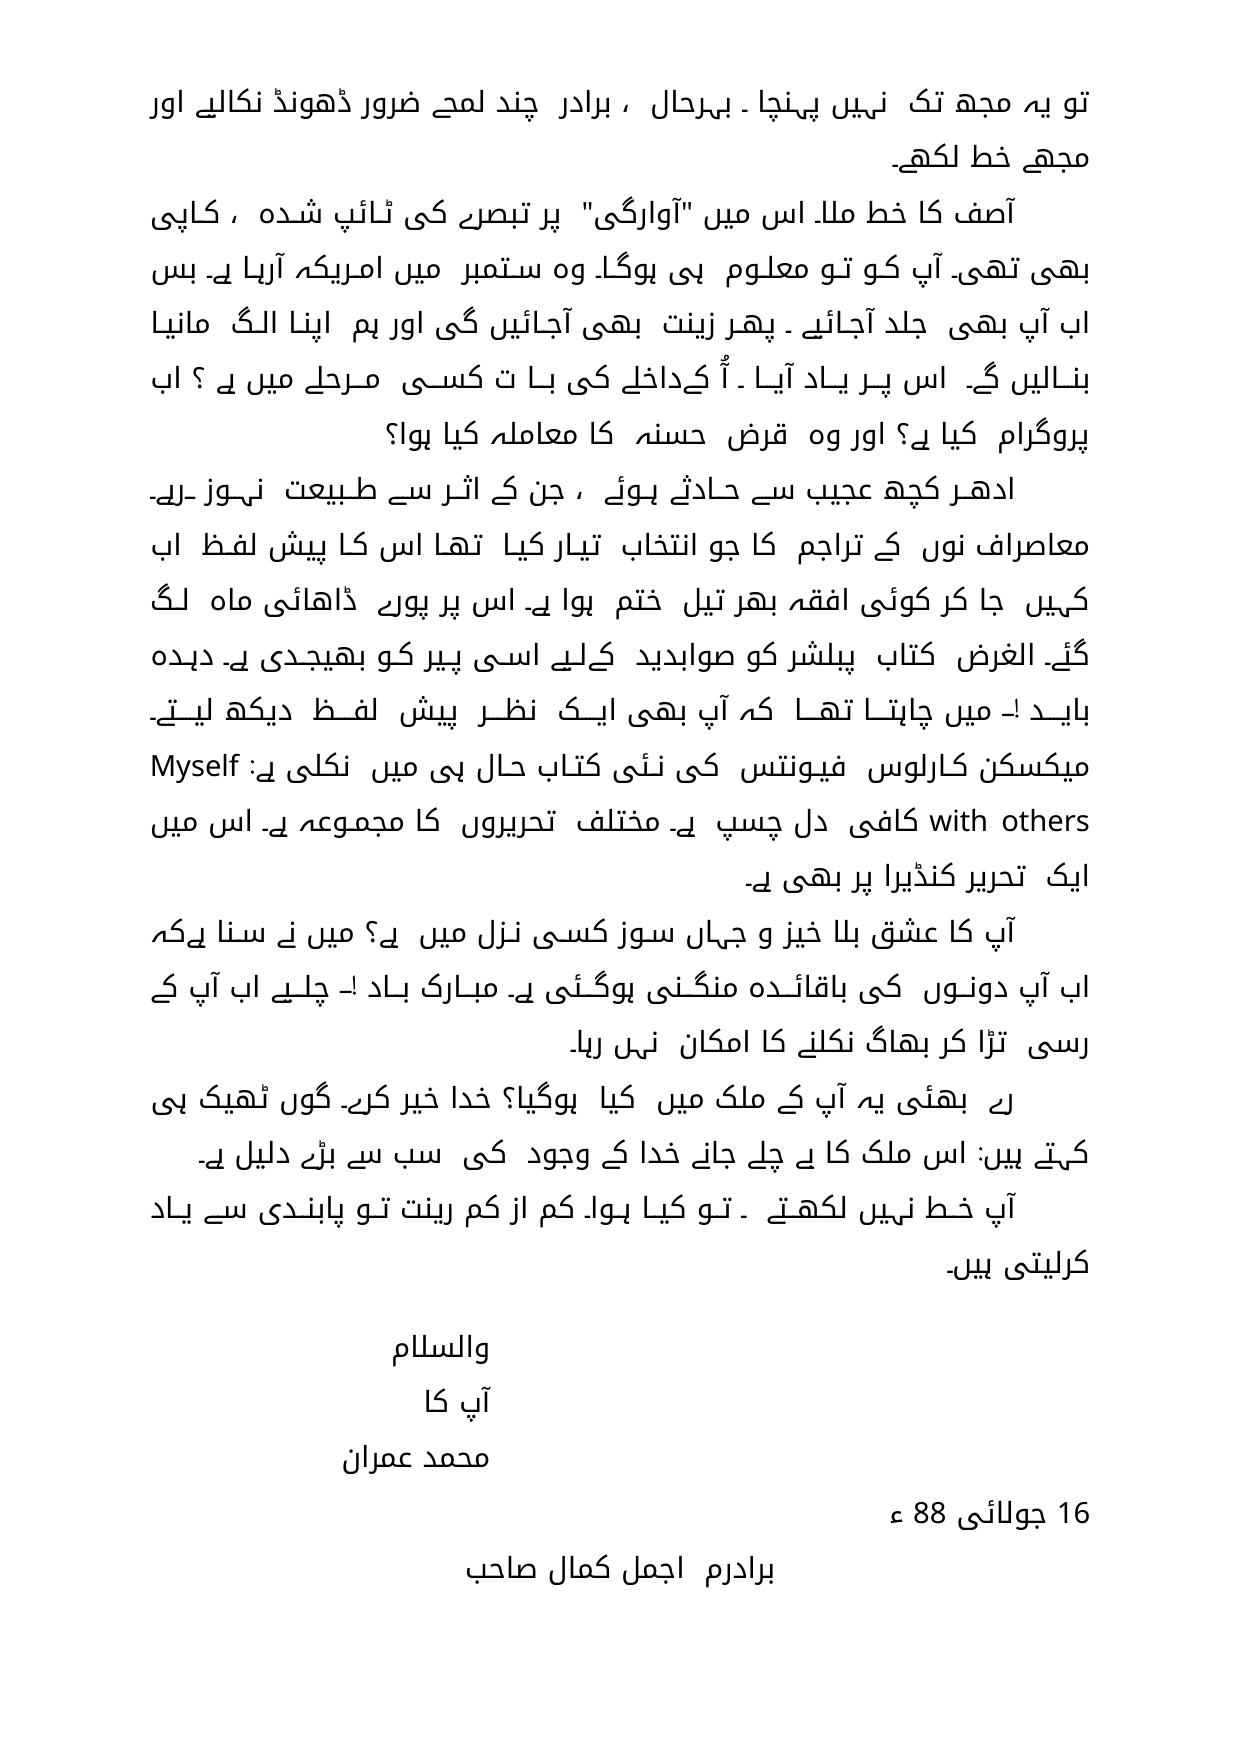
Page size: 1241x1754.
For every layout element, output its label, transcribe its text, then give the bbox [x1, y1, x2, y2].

text آپ خط نہیں لکھتے ۔ تو کیا ہوا۔ کم از کم رینت تو پابندی سے یاد کرلیتی ہیں۔ [150, 1181, 1090, 1292]
text آصف کا خط ملا۔ اس میں "آوارگی" پر تبصرے کی ٹائپ شدہ ، کاپی بھی تھی۔ آپ کو تو معلوم ہی ہوگا۔ وہ ستمبر میں امریکہ آرہا ہے۔ بس اب آپ بھی جلد آجائیے ۔ پھر زینت بھی آجائیں گی اور ہم اپنا الگ مانیا بنالیں گے۔ اس پر یاد آیا ۔ آُ کےداخلے کی با ت کسی مرحلے میں ہے ؟ اب پروگرام کیا ہے؟ اور وہ قرض حسنہ کا معاملہ کیا ہوا؟ [150, 186, 1090, 462]
text 16 جولائی 88 ء [150, 1486, 1090, 1541]
text ادھر کچھ عجیب سے حادثے ہوئے ، جن کے اثر سے طبیعت نہوز ۔۔رہے۔ معاصراف نوں کے تراجم کا جو انتخاب تیار کیا تھا اس کا پیش لفظ اب کہیں جا کر کوئی افقہ بھر تیل ختم ہوا ہے۔ اس پر پورے ڈاھائی ماہ لگ گئے۔ الغرض کتاب پبلشر کو صوابدید کےلیے اسی پیر کو بھیجدی ہے۔ دہدہ باید ! میں چاہتا تھا کہ آپ بھی ایک نظر پیش لفظ دیکھ لیتے۔ میکسکن کارلوس فیونتس کی نئی کتاب حال ہی میں نکلی ہے: Myself with others کافی دل چسپ ہے۔ مختلف تحریروں کا مجموعہ ہے۔ اس میں ایک تحریر کنڈیرا پر بھی ہے۔ [150, 462, 1090, 905]
text برادرم اجمل کمال صاحب [150, 1541, 1090, 1596]
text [150, 75, 1090, 186]
text آپ کا عشق بلا خیز و جہاں سوز کسی نزل میں ہے؟ میں نے سنا ہےکہ اب آپ دونوں کی باقائدہ منگنی ہوگئی ہے۔ مبارک باد ! چلیے اب آپ کے رسی تڑا کر بھاگ نکلنے کا امکان نہں رہا۔ [150, 905, 1090, 1071]
text آپ کا [150, 1375, 1090, 1431]
text والسلام [150, 1320, 1090, 1375]
text رے بھئی یہ آپ کے ملک میں کیا ہوگیا؟ خدا خیر کرے۔ گوں ٹھیک ہی کہتے ہیں: اس ملک کا بے چلے جانے خدا کے وجود کی سب سے بڑے دلیل ہے۔ [150, 1071, 1090, 1181]
text محمد عمران [150, 1431, 1090, 1486]
